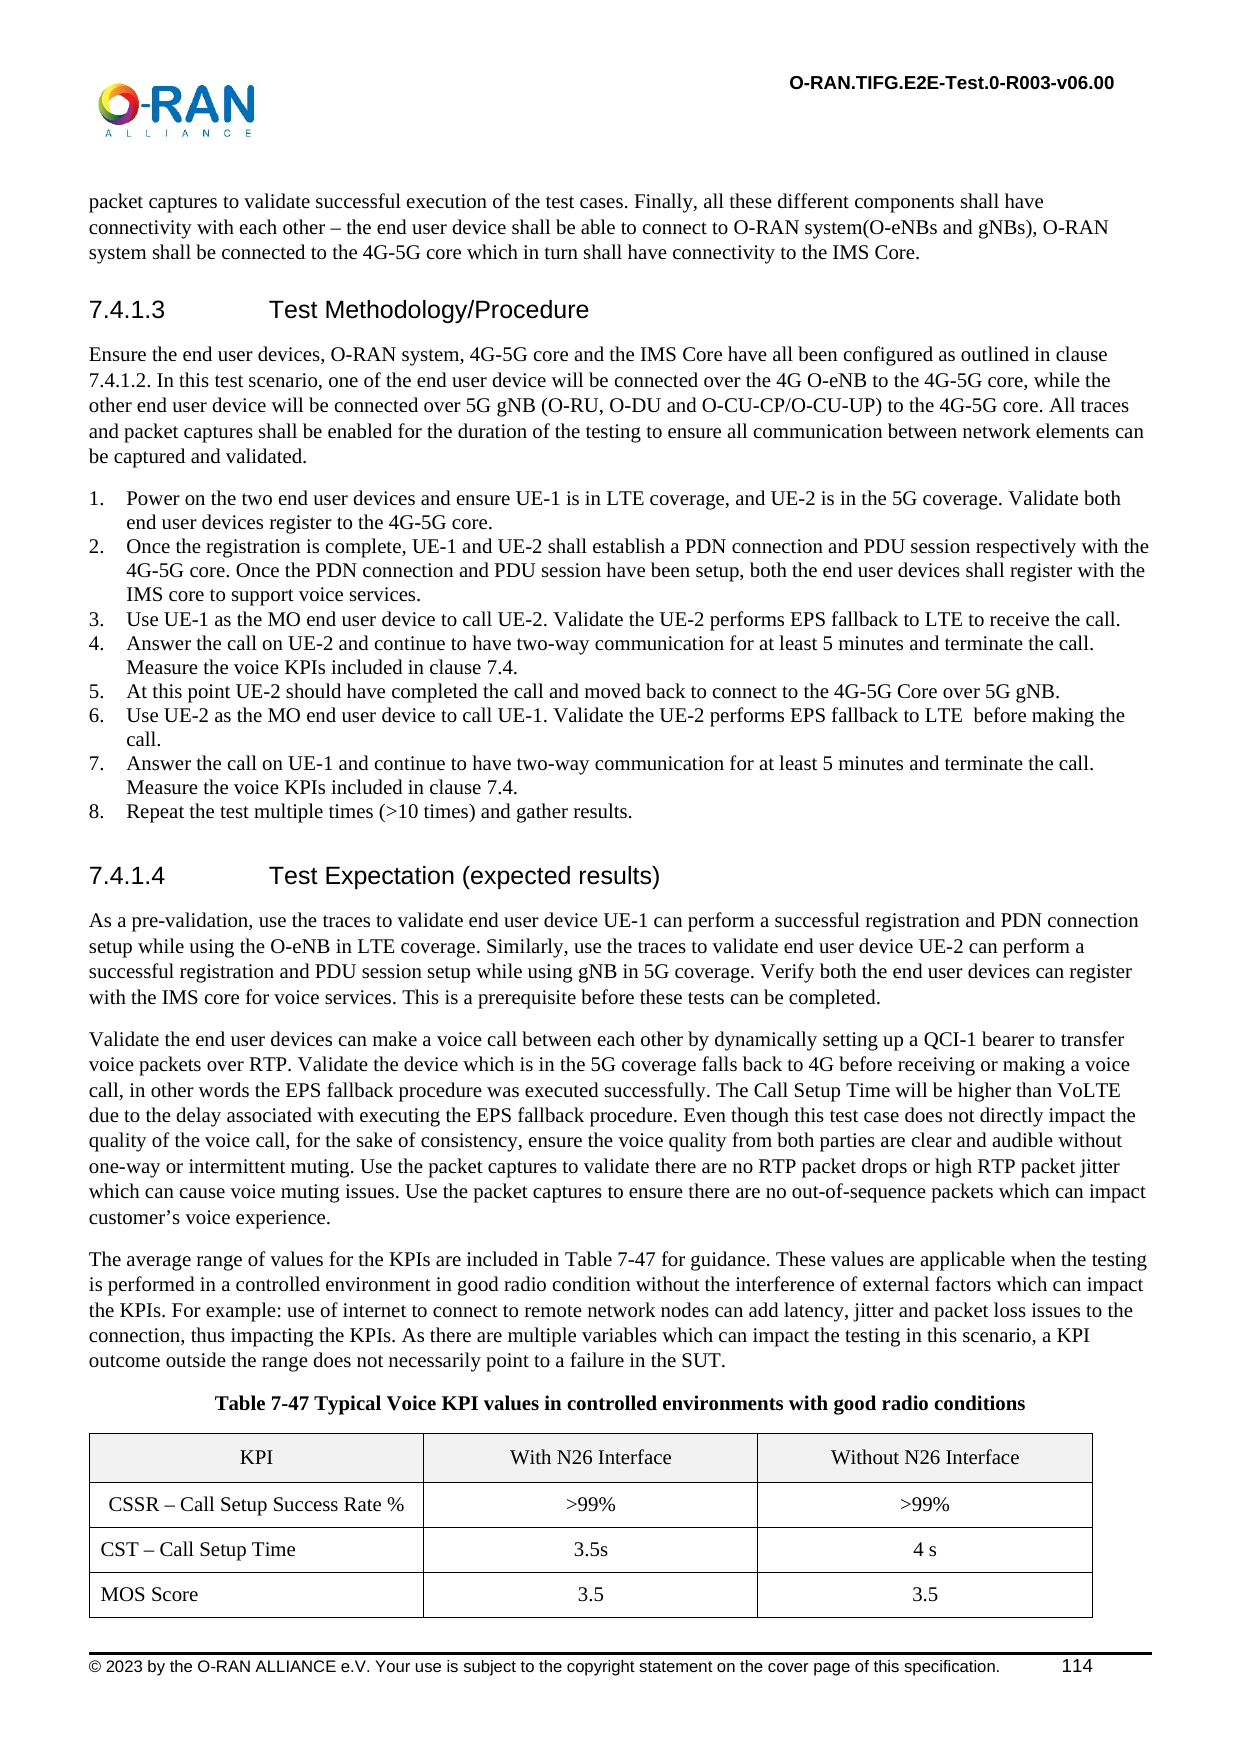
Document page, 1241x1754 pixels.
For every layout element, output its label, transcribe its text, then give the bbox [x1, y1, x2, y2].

text As a pre-validation, use the traces to validate end user device UE-1 can perform a successful registration and PDN connection setup while using the O-eNB in LTE coverage. Similarly, use the traces to validate end user device UE-2 can perform a successful registration and PDU session setup while using gNB in 5G coverage. Verify both the end user devices can register with the IMS core for voice services. This is a prerequisite before these tests can be completed. [89, 908, 1152, 1009]
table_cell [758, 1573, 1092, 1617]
list Use UE-2 as the MO end user device to call UE-1. Validate the UE-2 performs EPS fallback to LTE before making the call. [89, 703, 1152, 751]
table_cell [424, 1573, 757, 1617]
list Once the registration is complete, UE-1 and UE-2 shall establish a PDN connection and PDU session respectively with the 4G-5G core. Once the PDN connection and PDU session have been setup, both the end user devices shall register with the IMS core to support voice services. [89, 534, 1152, 606]
list Repeat the test multiple times (>10 times) and gather results. [89, 799, 1152, 823]
list Power on the two end user devices and ensure UE-1 is in LTE coverage, and UE-2 is in the 5G coverage. Validate both end user devices register to the 4G-5G core. [89, 486, 1152, 534]
picture [88, 70, 268, 148]
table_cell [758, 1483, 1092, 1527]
list Use UE-1 as the MO end user device to call UE-2. Validate the UE-2 performs EPS fallback to LTE to receive the call. [89, 606, 1152, 631]
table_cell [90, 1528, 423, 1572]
list Answer the call on UE-2 and continue to have two-way communication for at least 5 minutes and terminate the call. Measure the voice KPIs included in clause 7.4. [89, 631, 1152, 679]
list At this point UE-2 should have completed the call and moved back to connect to the 4G-5G Core over 5G gNB. [89, 679, 1152, 703]
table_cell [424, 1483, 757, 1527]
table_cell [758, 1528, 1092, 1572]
text Validate the end user devices can make a voice call between each other by dynamically setting up a QCI-1 bearer to transfer voice packets over RTP. Validate the device which is in the 5G coverage falls back to 4G before receiving or making a voice call, in other words the EPS fallback procedure was executed successfully. The Call Setup Time will be higher than VoLTE due to the delay associated with executing the EPS fallback procedure. Even though this test case does not directly impact the quality of the voice call, for the sake of consistency, ensure the voice quality from both parties are clear and audible without one-way or intermittent muting. Use the packet captures to validate there are no RTP packet drops or high RTP packet jitter which can cause voice muting issues. Use the packet captures to ensure there are no out-of-sequence packets which can impact customer’s voice experience. [89, 1027, 1152, 1229]
subtitle Test Expectation (expected results) [89, 861, 1152, 890]
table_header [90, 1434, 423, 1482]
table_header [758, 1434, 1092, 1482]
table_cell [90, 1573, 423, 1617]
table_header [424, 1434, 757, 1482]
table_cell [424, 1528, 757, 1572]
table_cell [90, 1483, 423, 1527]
subtitle Test Methodology/Procedure [89, 295, 1152, 324]
list Answer the call on UE-1 and continue to have two-way communication for at least 5 minutes and terminate the call. Measure the voice KPIs included in clause 7.4. [89, 751, 1152, 799]
text Ensure the end user devices, O-RAN system, 4G-5G core and the IMS Core have all been configured as outlined in clause 7.4.1.2. In this test scenario, one of the end user device will be connected over the 4G O-eNB to the 4G-5G core, while the other end user device will be connected over 5G gNB (O-RU, O-DU and O-CU-CP/O-CU-UP) to the 4G-5G core. All traces and packet captures shall be enabled for the duration of the testing to ensure all communication between network elements can be captured and validated. [89, 342, 1152, 468]
